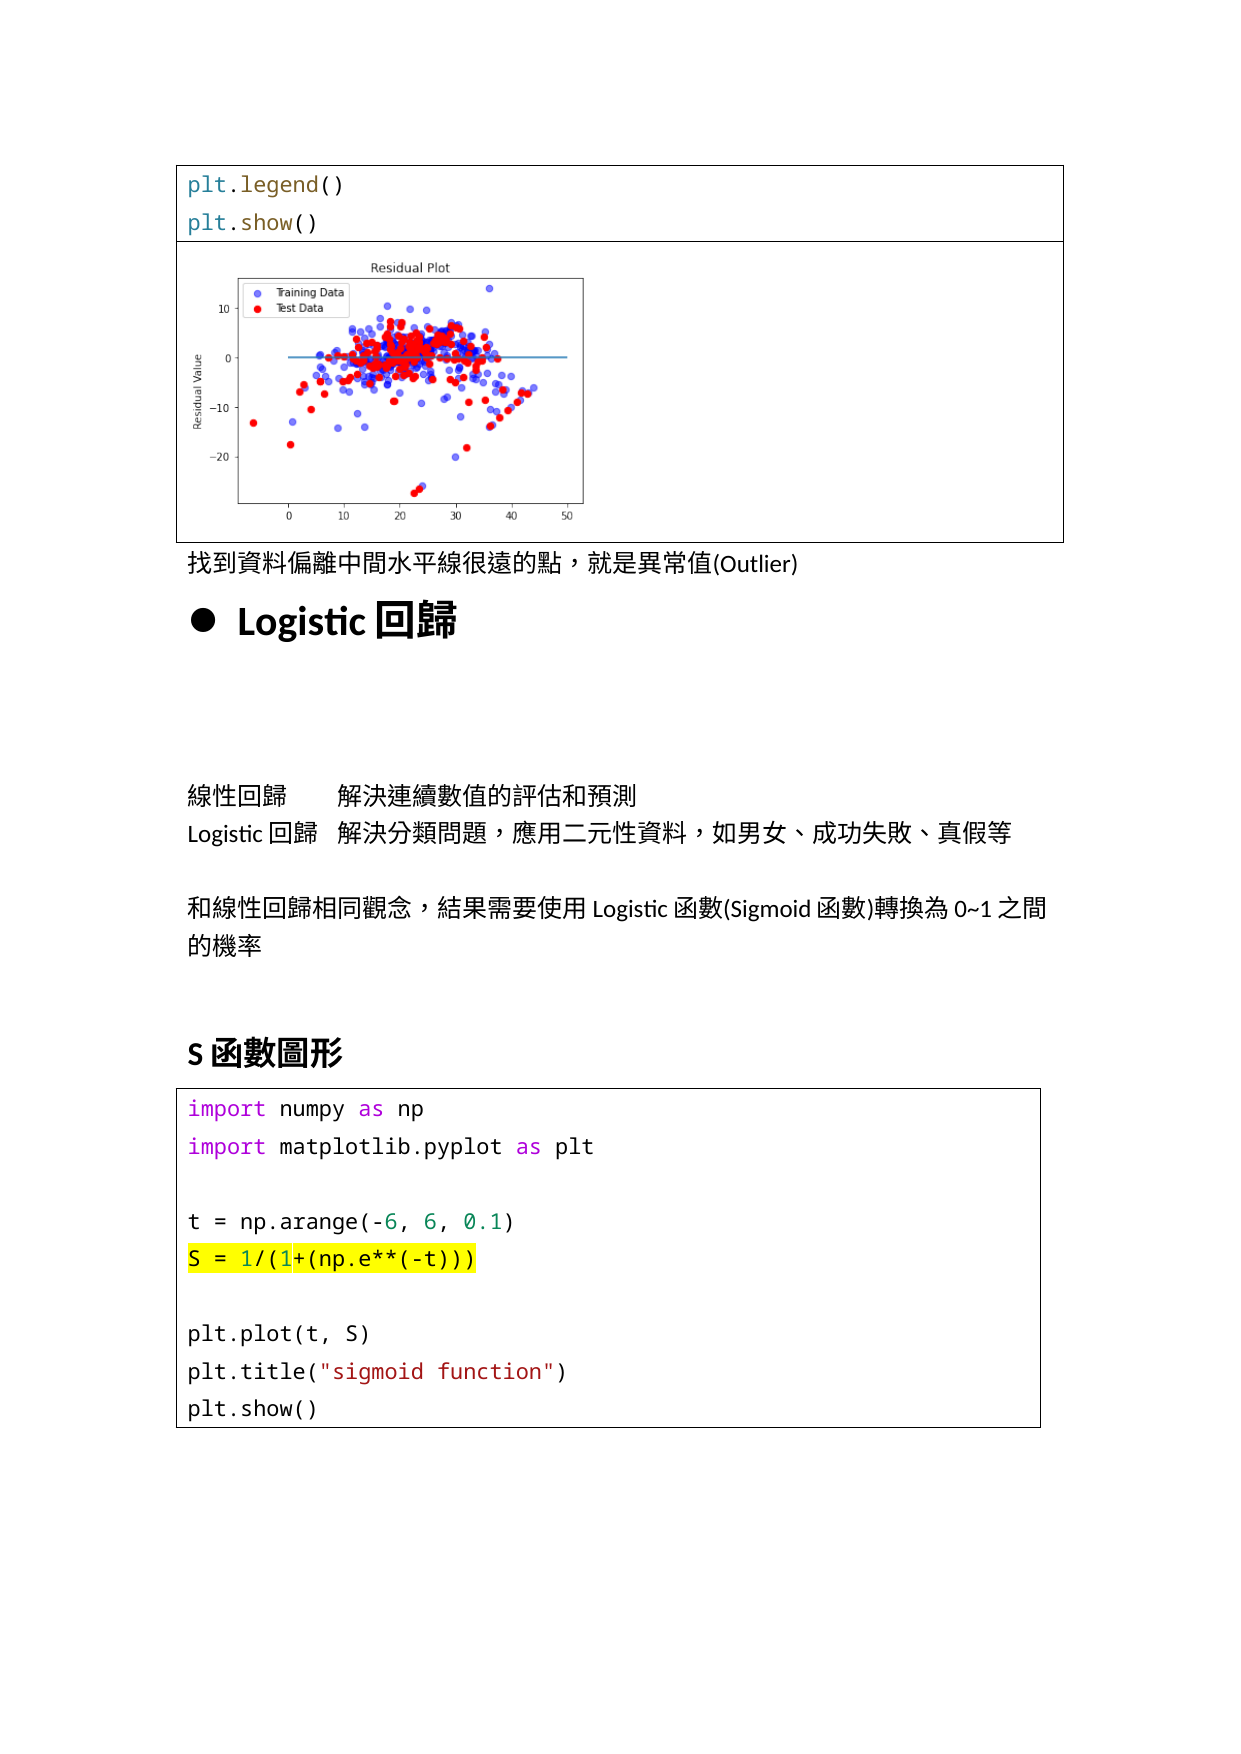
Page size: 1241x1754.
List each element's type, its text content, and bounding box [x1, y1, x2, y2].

text 找到資料偏離中間水平線很遠的點，就是異常值(Outlier) [187, 543, 1053, 580]
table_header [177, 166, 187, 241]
text 和線性回歸相同觀念，結果需要使用Logistic函數(Sigmoid函數)轉換為0~1之間的機率 [187, 888, 1053, 963]
subtitle Logistic回歸 [187, 580, 1053, 655]
picture [187, 256, 589, 528]
text Logistic回歸 解決分類問題，應用二元性資料，如男女、成功失敗、真假等 [187, 813, 1053, 851]
subtitle S函數圖形 [187, 1013, 1053, 1088]
text 線性回歸 解決連續數值的評估和預測 [187, 776, 1053, 813]
table_cell [177, 242, 1063, 542]
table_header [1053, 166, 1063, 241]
